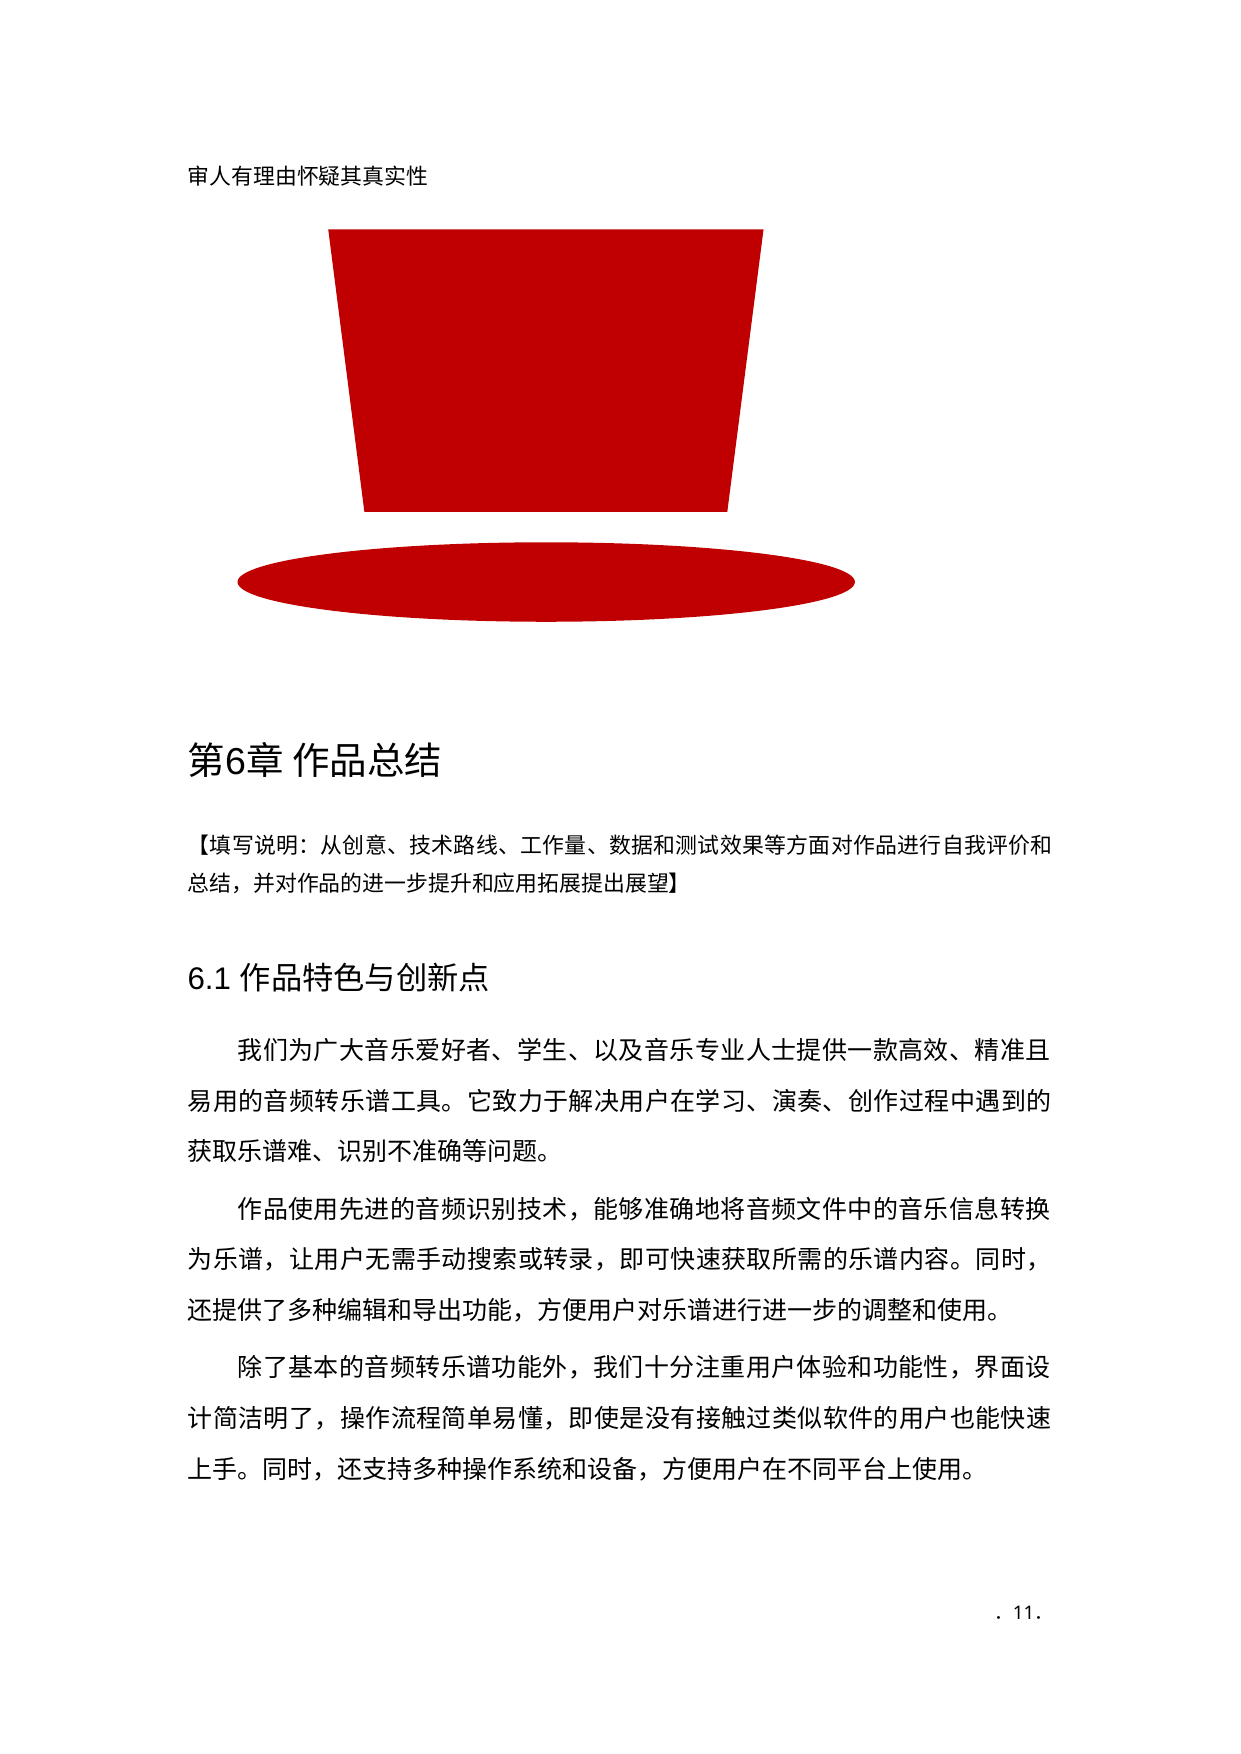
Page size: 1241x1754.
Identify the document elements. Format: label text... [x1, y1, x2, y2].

text 我们为广大音乐爱好者、学生、以及音乐专业人士提供一款高效、精准且易用的音频转乐谱工具。它致力于解决用户在学习、演奏、创作过程中遇到的获取乐谱难、识别不准确等问题。 [187, 1030, 1053, 1168]
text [187, 159, 1053, 191]
subtitle 作品总结 [187, 731, 1053, 785]
text 【填写说明：从创意、技术路线、工作量、数据和测试效果等方面对作品进行自我评价和总结，并对作品的进一步提升和应用拓展提出展望】 [187, 828, 1053, 898]
text 作品使用先进的音频识别技术，能够准确地将音频文件中的音乐信息转换为乐谱，让用户无需手动搜索或转录，即可快速获取所需的乐谱内容。同时，还提供了多种编辑和导出功能，方便用户对乐谱进行进一步的调整和使用。 [187, 1189, 1053, 1327]
text 除了基本的音频转乐谱功能外，我们十分注重用户体验和功能性，界面设计简洁明了，操作流程简单易懂，即使是没有接触过类似软件的用户也能快速上手。同时，还支持多种操作系统和设备，方便用户在不同平台上使用。 [187, 1348, 1053, 1485]
subtitle 作品特色与创新点 [187, 953, 1053, 998]
